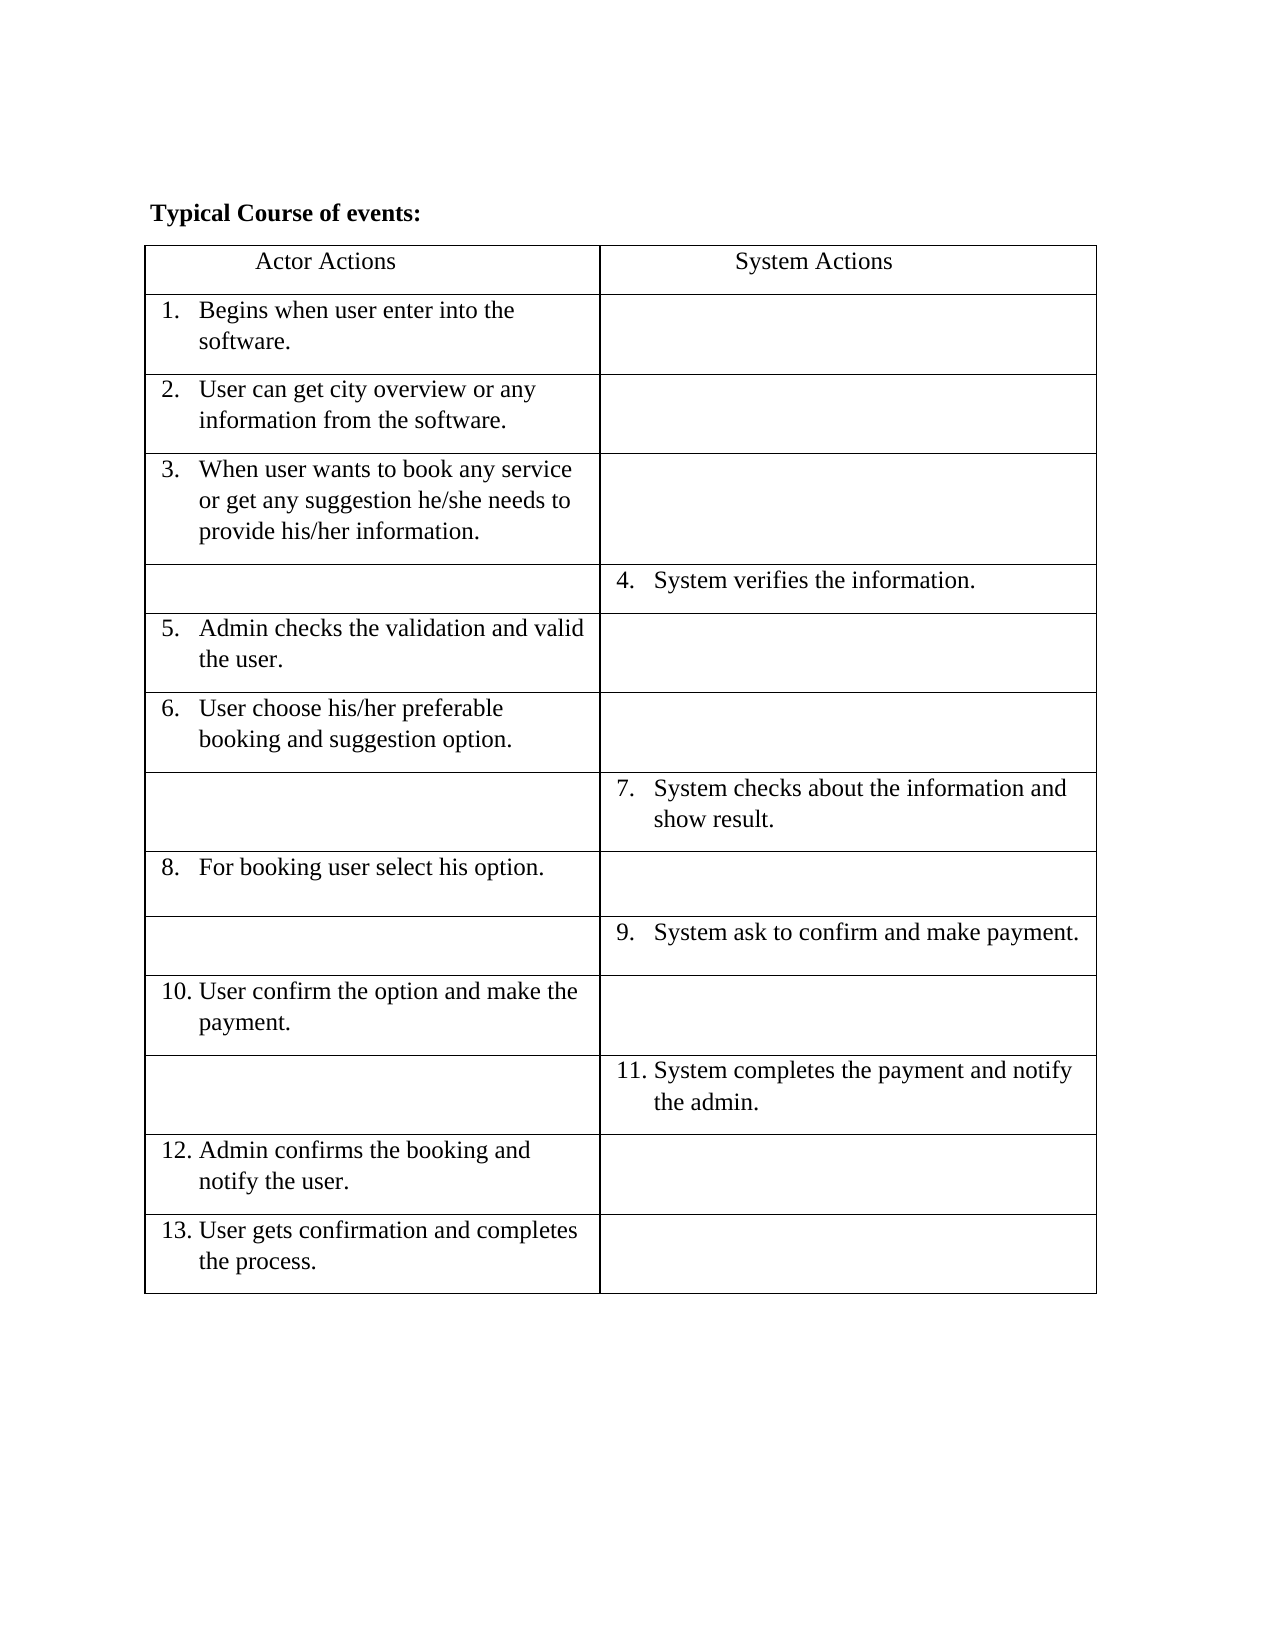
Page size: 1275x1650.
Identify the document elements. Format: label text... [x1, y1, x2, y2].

table_cell [601, 852, 1096, 916]
table_cell When user wants to book any service or get any suggestion he/she needs to provide his/her information. [146, 454, 599, 564]
table_cell Admin checks the validation and valid the user. [146, 614, 599, 692]
table_cell [601, 614, 1096, 692]
table_cell User gets confirmation and completes the process. [146, 1215, 599, 1293]
table_cell [146, 565, 599, 612]
table_cell Begins when user enter into the software. [146, 295, 599, 373]
table_cell System verifies the information. [601, 565, 1096, 612]
table_cell [601, 976, 1096, 1054]
table_cell [601, 375, 1096, 453]
table_header System Actions [601, 246, 1096, 294]
table_cell [146, 917, 599, 975]
table_cell User confirm the option and make the payment. [146, 976, 599, 1054]
table_cell [146, 1056, 599, 1134]
table_cell [601, 693, 1096, 772]
table_cell System completes the payment and notify the admin. [601, 1056, 1096, 1134]
table_cell [601, 454, 1096, 564]
text Typical Course of events: [150, 198, 1125, 226]
table_cell For booking user select his option. [146, 852, 599, 916]
table_cell System ask to confirm and make payment. [601, 917, 1096, 975]
table_header Actor Actions [146, 246, 599, 294]
table_cell [601, 1215, 1096, 1293]
table_cell [146, 773, 599, 851]
table_cell Admin confirms the booking and notify the user. [146, 1135, 599, 1214]
table_cell [601, 1135, 1096, 1214]
table_cell [601, 295, 1096, 373]
table_cell System checks about the information and show result. [601, 773, 1096, 851]
table_cell User choose his/her preferable booking and suggestion option. [146, 693, 599, 772]
table_cell User can get city overview or any information from the software. [146, 375, 599, 453]
